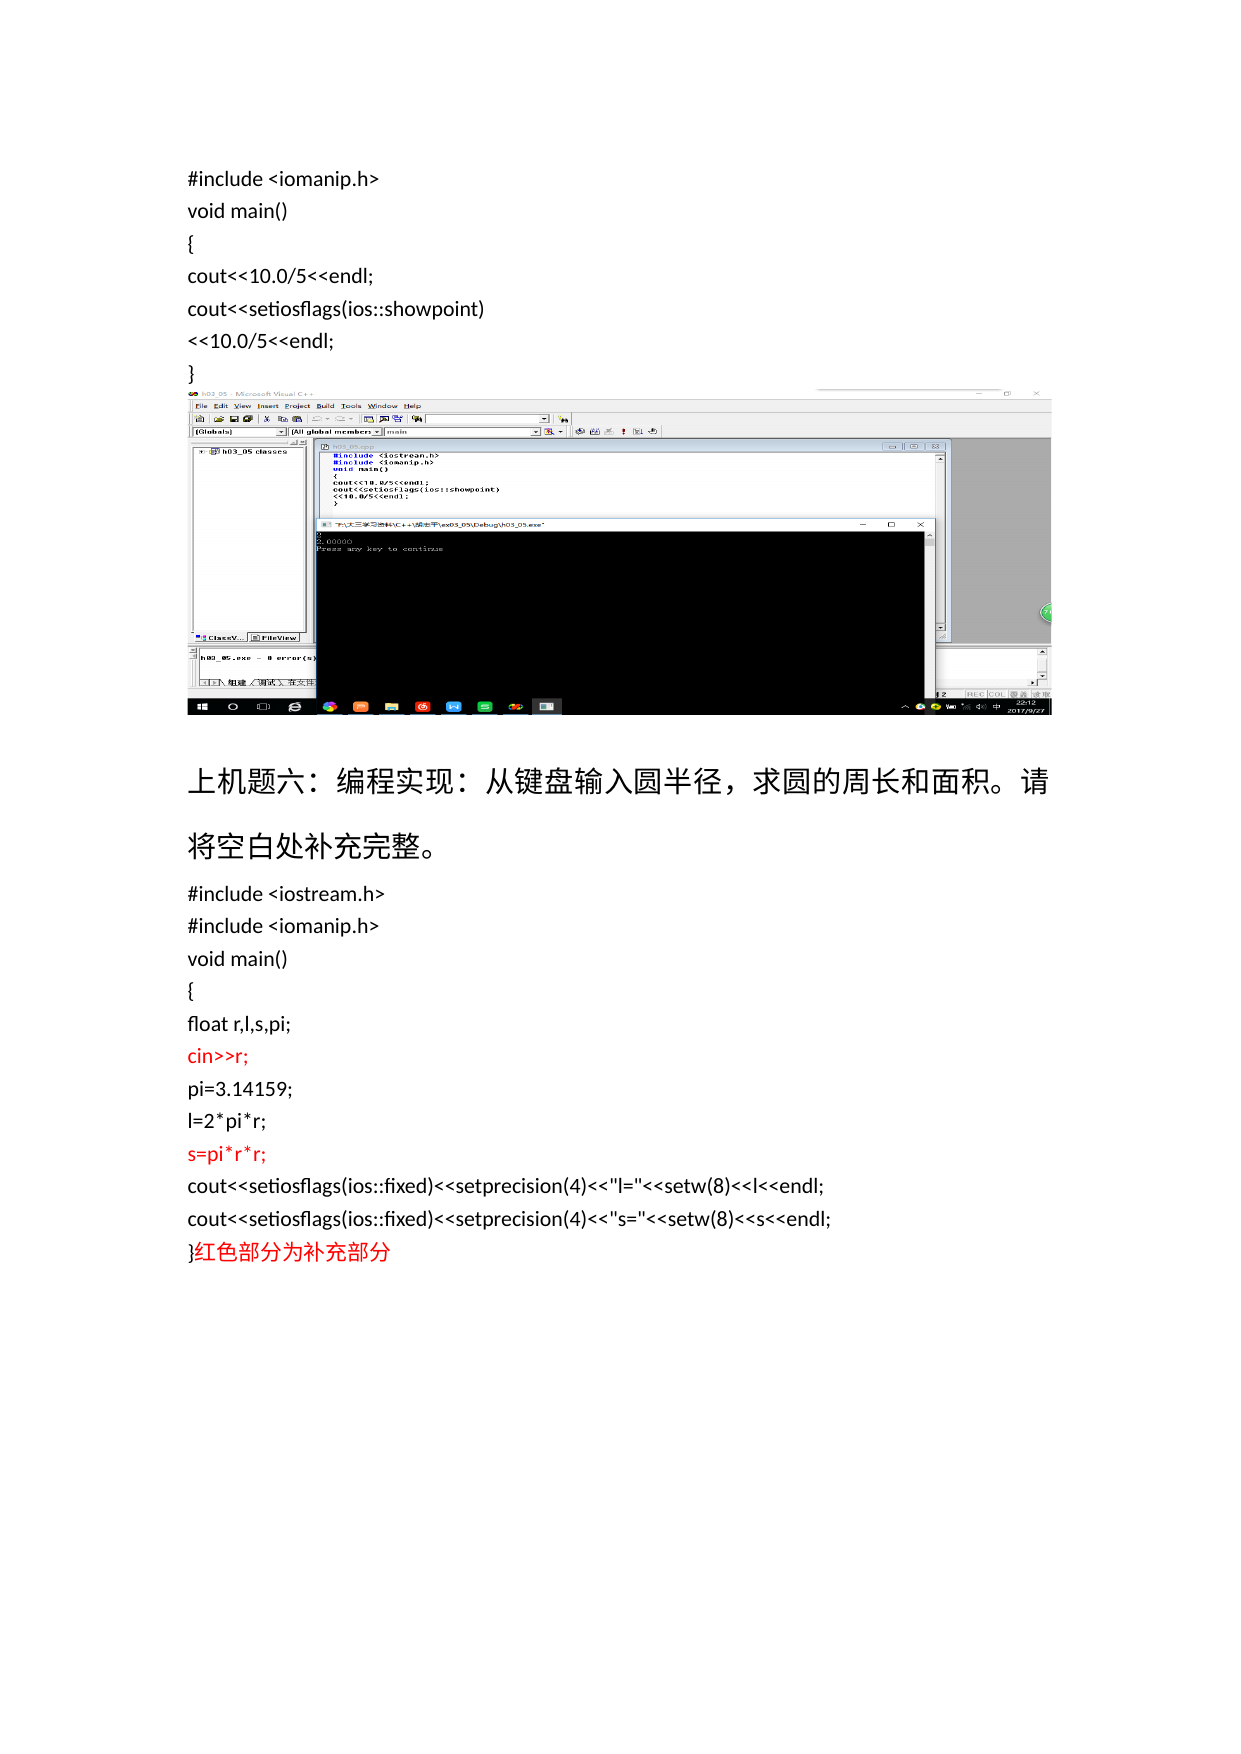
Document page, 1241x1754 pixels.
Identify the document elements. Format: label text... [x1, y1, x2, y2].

list { [187, 227, 1053, 259]
list cin>>r; [187, 1039, 1053, 1072]
list void main() [187, 194, 1053, 227]
list cout<<10.0/5<<endl; [187, 259, 1053, 292]
list #include <iomanip.h> [187, 909, 1053, 942]
list s=pi*r*r; [187, 1137, 1053, 1169]
list cout<<setiosflags(ios::showpoint) [187, 292, 1053, 324]
list void main() [187, 942, 1053, 974]
list } [187, 357, 1053, 389]
list #include <iostream.h> [187, 877, 1053, 909]
list cout<<setiosflags(ios::fixed)<<setprecision(4)<<"s="<<setw(8)<<s<<endl; [187, 1202, 1053, 1234]
list 上机题六：编程实现：从键盘输入圆半径，求圆的周长和面积。请将空白处补充完整。 [187, 747, 1053, 877]
list cout<<setiosflags(ios::fixed)<<setprecision(4)<<"l="<<setw(8)<<l<<endl; [187, 1169, 1053, 1202]
list { [187, 974, 1053, 1007]
list #include <iomanip.h> [187, 162, 1053, 194]
picture [187, 389, 1052, 715]
list float r,l,s,pi; [187, 1007, 1053, 1039]
list pi=3.14159; [187, 1072, 1053, 1104]
list l=2*pi*r; [187, 1104, 1053, 1137]
list <<10.0/5<<endl; [187, 324, 1053, 357]
list }红色部分为补充部分 [187, 1234, 1053, 1267]
